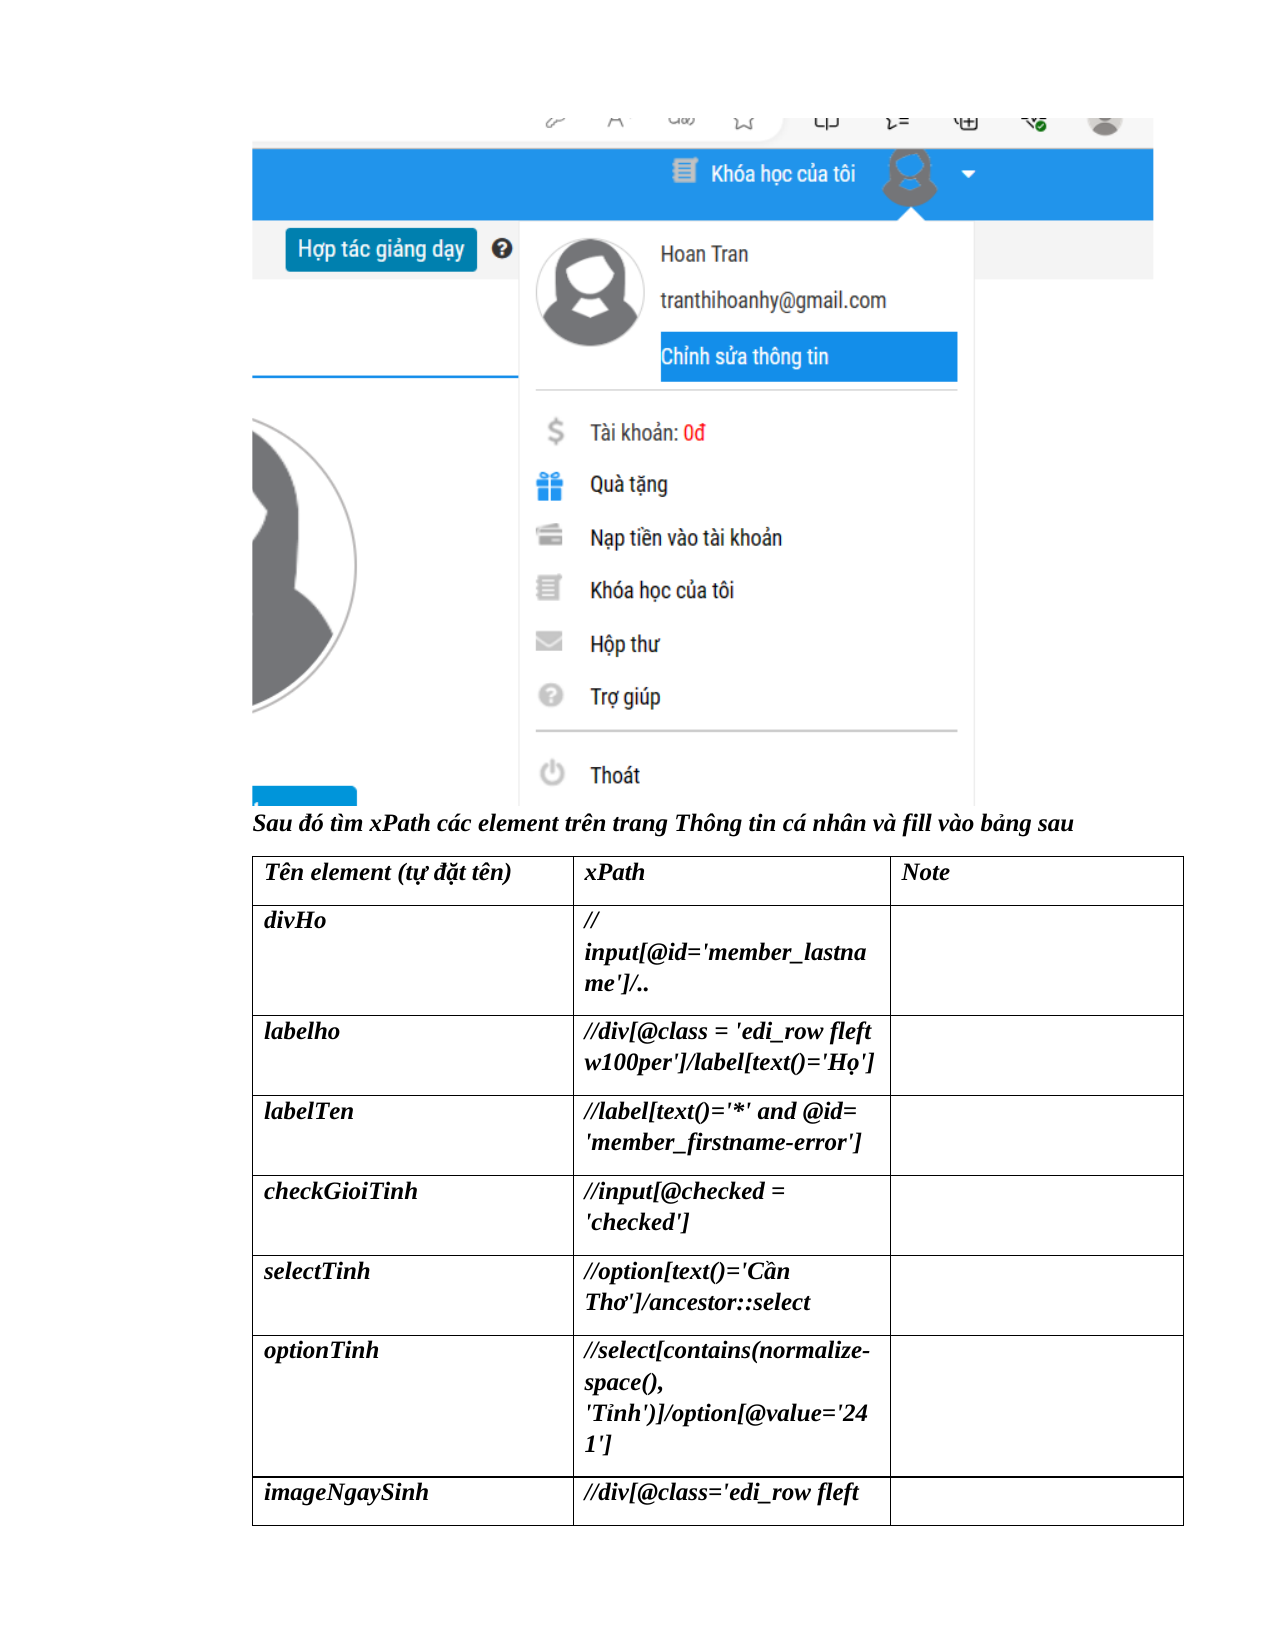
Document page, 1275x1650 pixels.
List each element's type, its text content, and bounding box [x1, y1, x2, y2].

table_cell selectTinh [253, 1256, 573, 1334]
table_cell //input[@id='member_lastname']/.. [574, 906, 890, 1015]
table_cell [891, 1478, 1183, 1525]
table_cell [891, 1096, 1183, 1175]
table_cell //label[text()='*' and @id= 'member_firstname-error'] [574, 1096, 890, 1175]
picture [252, 118, 1154, 806]
table_cell imageNgaySinh [253, 1478, 573, 1525]
table_cell checkGioiTinh [253, 1176, 573, 1255]
table_cell [891, 906, 1183, 1015]
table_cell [574, 1478, 890, 1525]
table_cell //option[text()='Cần Thơ']/ancestor::select [574, 1256, 890, 1334]
table_header Note [891, 857, 1183, 904]
table_cell optionTinh [253, 1336, 573, 1476]
table_cell [891, 1336, 1183, 1476]
table_cell [891, 1256, 1183, 1334]
table_cell //input[@checked = 'checked'] [574, 1176, 890, 1255]
table_cell [891, 1176, 1183, 1255]
table_header xPath [574, 857, 890, 904]
table_cell //div[@class = 'edi_row fleft w100per']/label[text()='Họ'] [574, 1016, 890, 1095]
table_cell //select[contains(normalize-space(), 'Tỉnh')]/option[@value='241'] [574, 1336, 890, 1476]
table_cell [891, 1016, 1183, 1095]
table_cell divHo [253, 906, 573, 1015]
table_cell labelho [253, 1016, 573, 1095]
table_header Tên element (tự đặt tên) [253, 857, 573, 904]
table_cell labelTen [253, 1096, 573, 1175]
